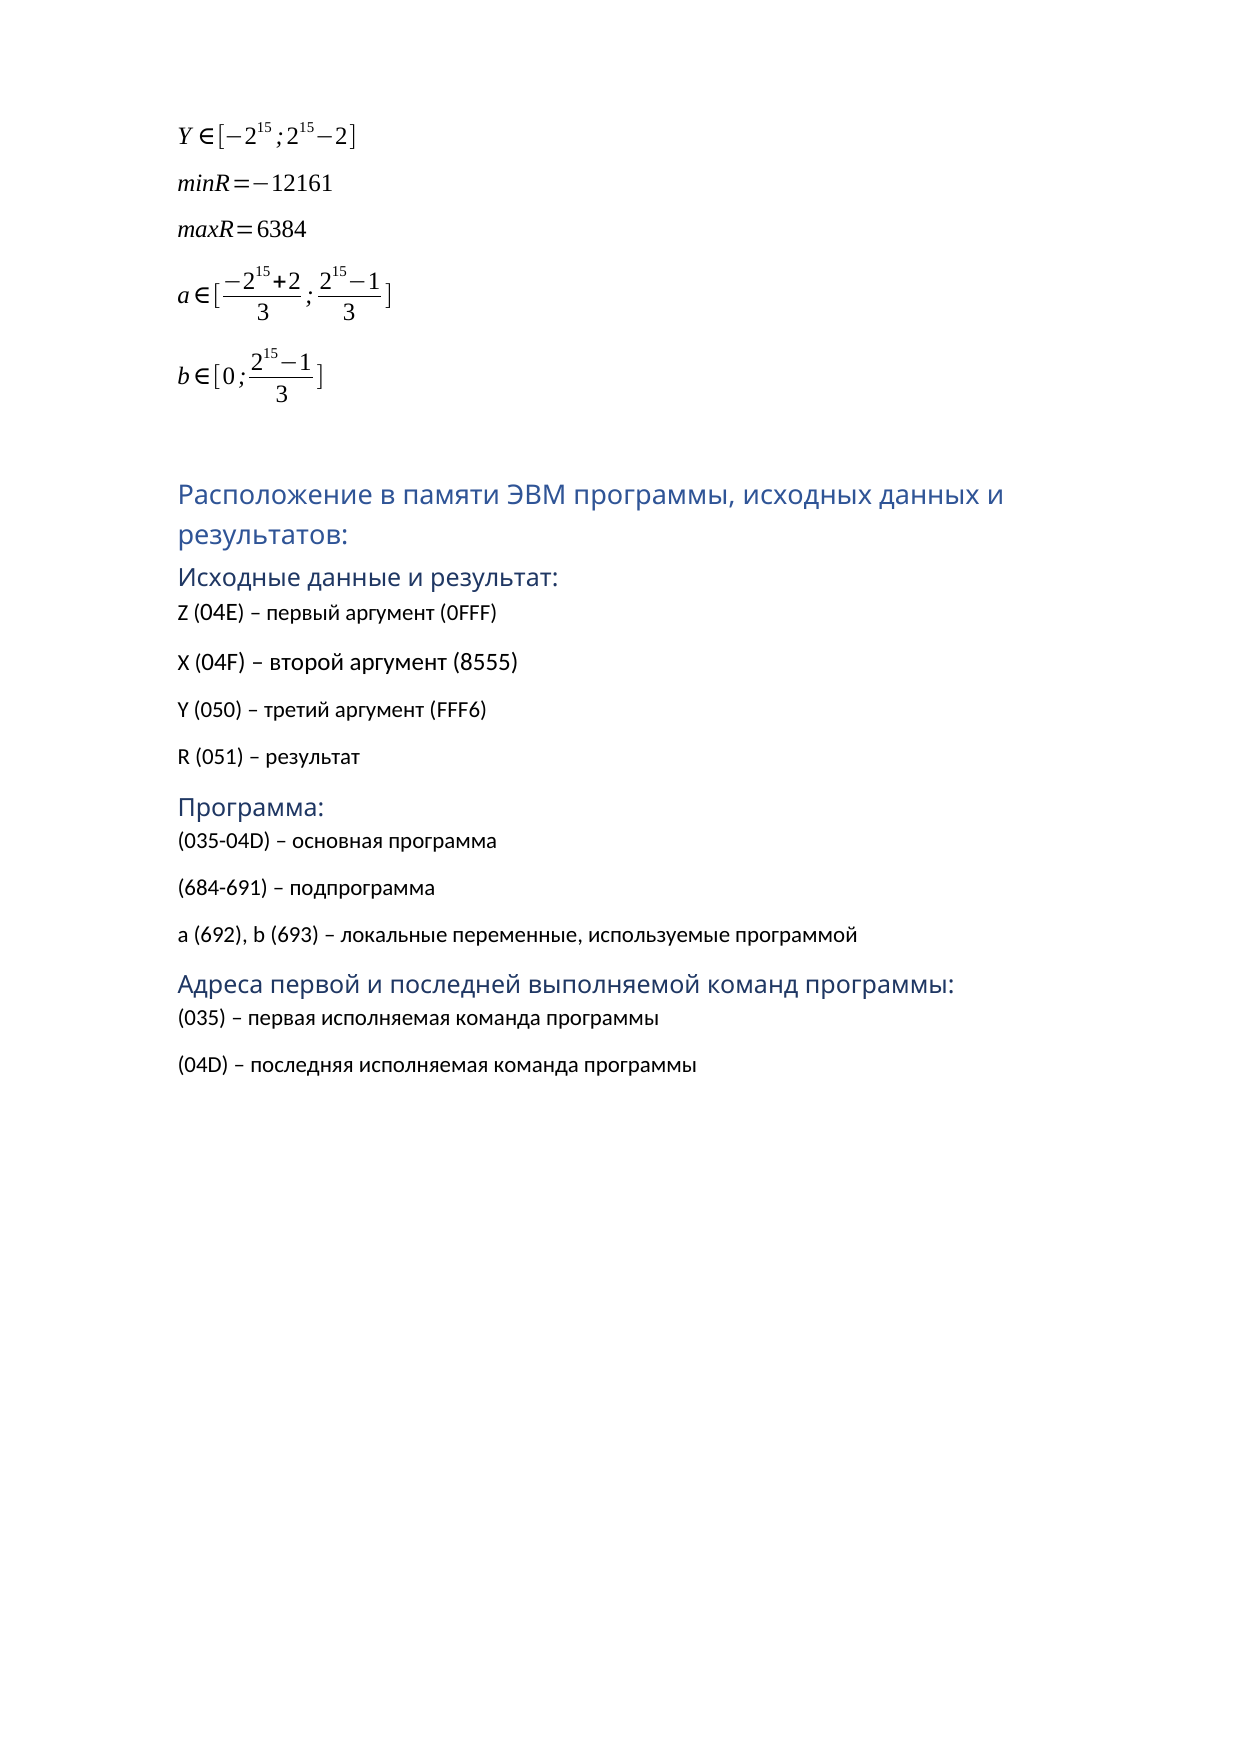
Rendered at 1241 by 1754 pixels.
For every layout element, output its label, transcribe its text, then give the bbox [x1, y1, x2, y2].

subtitle Программа: [177, 789, 1152, 823]
text a (692), b (693) – локальные переменные, используемые программой [177, 920, 1152, 948]
text X (04F) – второй аргумент (8555) [177, 646, 1152, 676]
text (684-691) – подпрограмма [177, 873, 1152, 901]
subtitle Расположение в памяти ЭВМ программы, исходных данных и результатов: [177, 476, 1152, 552]
text (04D) – последняя исполняемая команда программы [177, 1050, 1152, 1078]
text Z (04E) – первый аргумент (0FFF) [177, 596, 1152, 627]
text R (051) – результат [177, 742, 1152, 770]
subtitle Адреса первой и последней выполняемой команд программы: [177, 967, 1152, 1001]
text (035) – первая исполняемая команда программы [177, 1003, 1152, 1031]
subtitle Исходные данные и результат: [177, 559, 1152, 594]
text (035-04D) – основная программа [177, 826, 1152, 854]
text Y (050) – третий аргумент (FFF6) [177, 696, 1152, 723]
